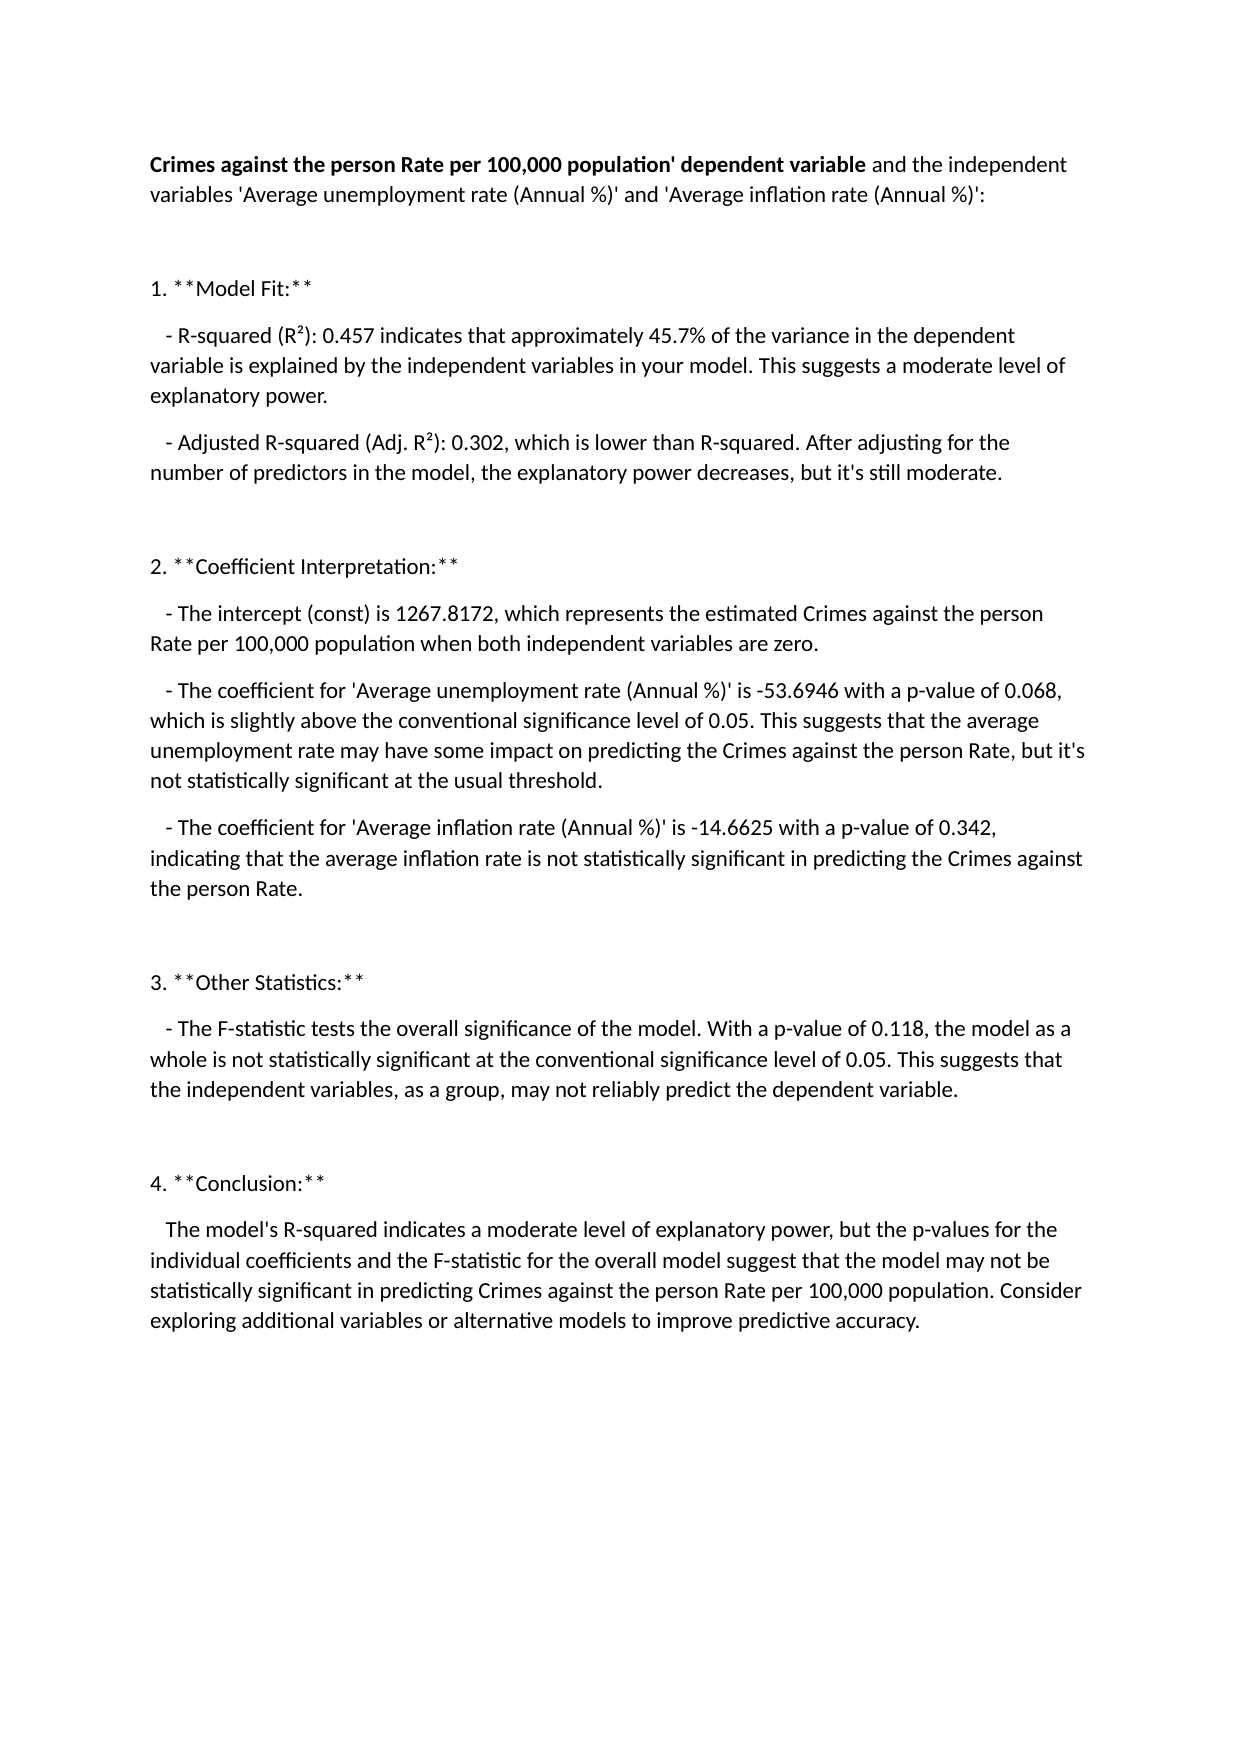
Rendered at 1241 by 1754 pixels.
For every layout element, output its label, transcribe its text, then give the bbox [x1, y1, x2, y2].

text 1. **Model Fit:** [150, 274, 1090, 302]
text - The coefficient for 'Average inflation rate (Annual %)' is -14.6625 with a p-value of 0.342, indicating that the average inflation rate is not statistically significant in predicting the Crimes against the person Rate. [150, 813, 1090, 902]
text - The coefficient for 'Average unemployment rate (Annual %)' is -53.6946 with a p-value of 0.068, which is slightly above the conventional significance level of 0.05. This suggests that the average unemployment rate may have some impact on predicting the Crimes against the person Rate, but it's not statistically significant at the usual threshold. [150, 676, 1090, 795]
text - Adjusted R-squared (Adj. R²): 0.302, which is lower than R-squared. After adjusting for the number of predictors in the model, the explanatory power decreases, but it's still moderate. [150, 428, 1090, 486]
text - The F-statistic tests the overall significance of the model. With a p-value of 0.118, the model as a whole is not statistically significant at the conventional significance level of 0.05. This suggests that the independent variables, as a group, may not reliably predict the dependent variable. [150, 1014, 1090, 1103]
text The model's R-squared indicates a moderate level of explanatory power, but the p-values for the individual coefficients and the F-statistic for the overall model suggest that the model may not be statistically significant in predicting Crimes against the person Rate per 100,000 population. Consider exploring additional variables or alternative models to improve predictive accuracy. [150, 1216, 1090, 1334]
text - R-squared (R²): 0.457 indicates that approximately 45.7% of the variance in the dependent variable is explained by the independent variables in your model. This suggests a moderate level of explanatory power. [150, 321, 1090, 409]
text Crimes against the person Rate per 100,000 population' dependent variable and the independent variables 'Average unemployment rate (Annual %)' and 'Average inflation rate (Annual %)': [150, 150, 1090, 208]
text - The intercept (const) is 1267.8172, which represents the estimated Crimes against the person Rate per 100,000 population when both independent variables are zero. [150, 599, 1090, 657]
text 4. **Conclusion:** [150, 1169, 1090, 1197]
text 2. **Coefficient Interpretation:** [150, 552, 1090, 580]
text 3. **Other Statistics:** [150, 968, 1090, 996]
